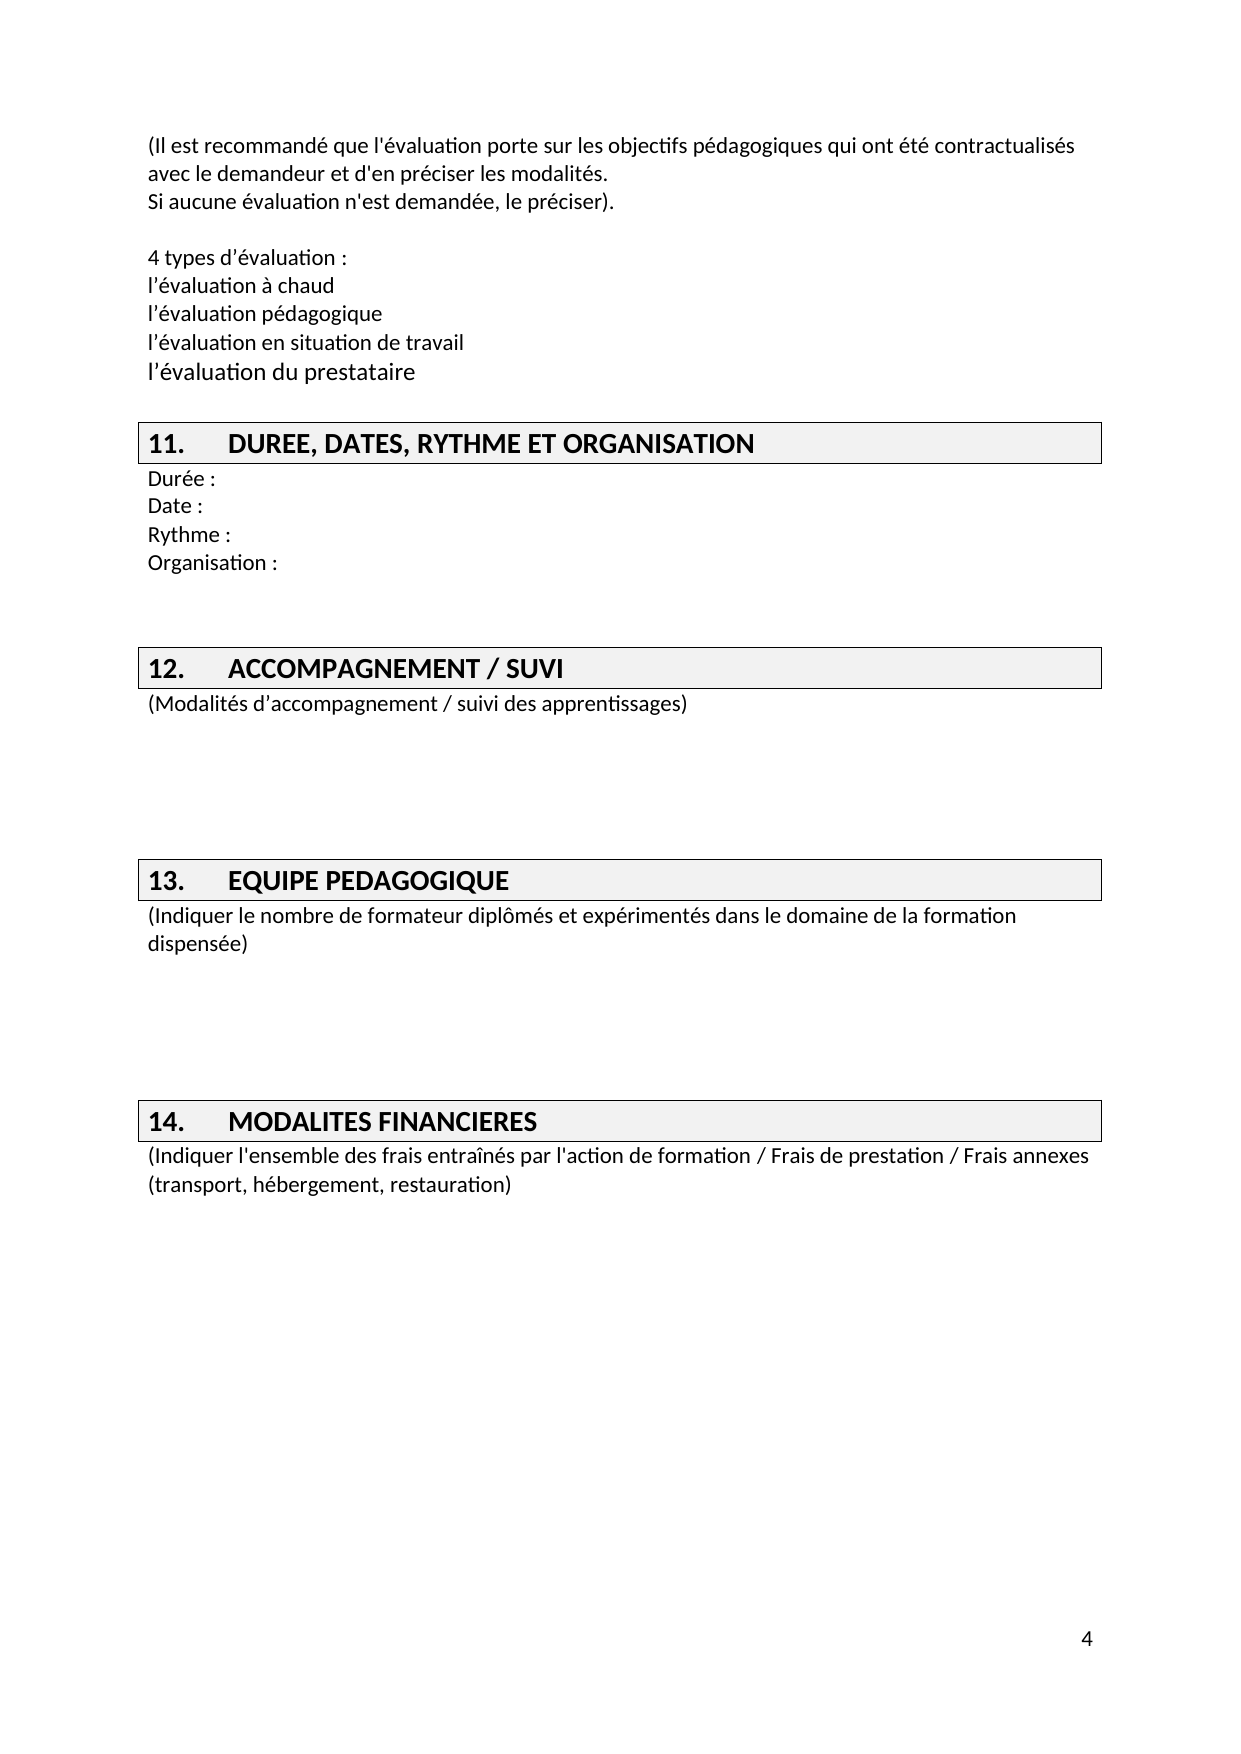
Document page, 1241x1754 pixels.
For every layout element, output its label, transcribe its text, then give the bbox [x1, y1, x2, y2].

text 13. EQUIPE PEDAGOGIQUE [139, 860, 1101, 900]
text (Indiquer le nombre de formateur diplômés et expérimentés dans le domaine de la formation dispensée) [148, 901, 1093, 957]
text 12. ACCOMPAGNEMENT / SUVI [139, 648, 1101, 688]
text Rythme : [148, 520, 1093, 548]
text 14. MODALITES FINANCIERES [139, 1101, 1101, 1141]
text l’évaluation pédagogique [148, 299, 1093, 328]
text l’évaluation à chaud [148, 272, 1093, 299]
text (Il est recommandé que l'évaluation porte sur les objectifs pédagogiques qui ont été contractualisés avec le demandeur et d'en préciser les modalités. [148, 131, 1093, 187]
text Date : [148, 492, 1093, 520]
text 11. DUREE, DATES, RYTHME ET ORGANISATION [139, 423, 1101, 463]
text (Modalités d’accompagnement / suivi des apprentissages) [148, 689, 1093, 717]
text l’évaluation en situation de travail [148, 328, 1093, 356]
text 4 types d’évaluation : [148, 243, 1093, 272]
text Organisation : [148, 548, 1093, 576]
text l’évaluation du prestataire [148, 356, 1093, 386]
text Durée : [148, 464, 1093, 492]
text (Indiquer l'ensemble des frais entraînés par l'action de formation / Frais de prestation / Frais annexes (transport, hébergement, restauration) [148, 1142, 1093, 1198]
text Si aucune évaluation n'est demandée, le préciser). [148, 187, 1093, 216]
